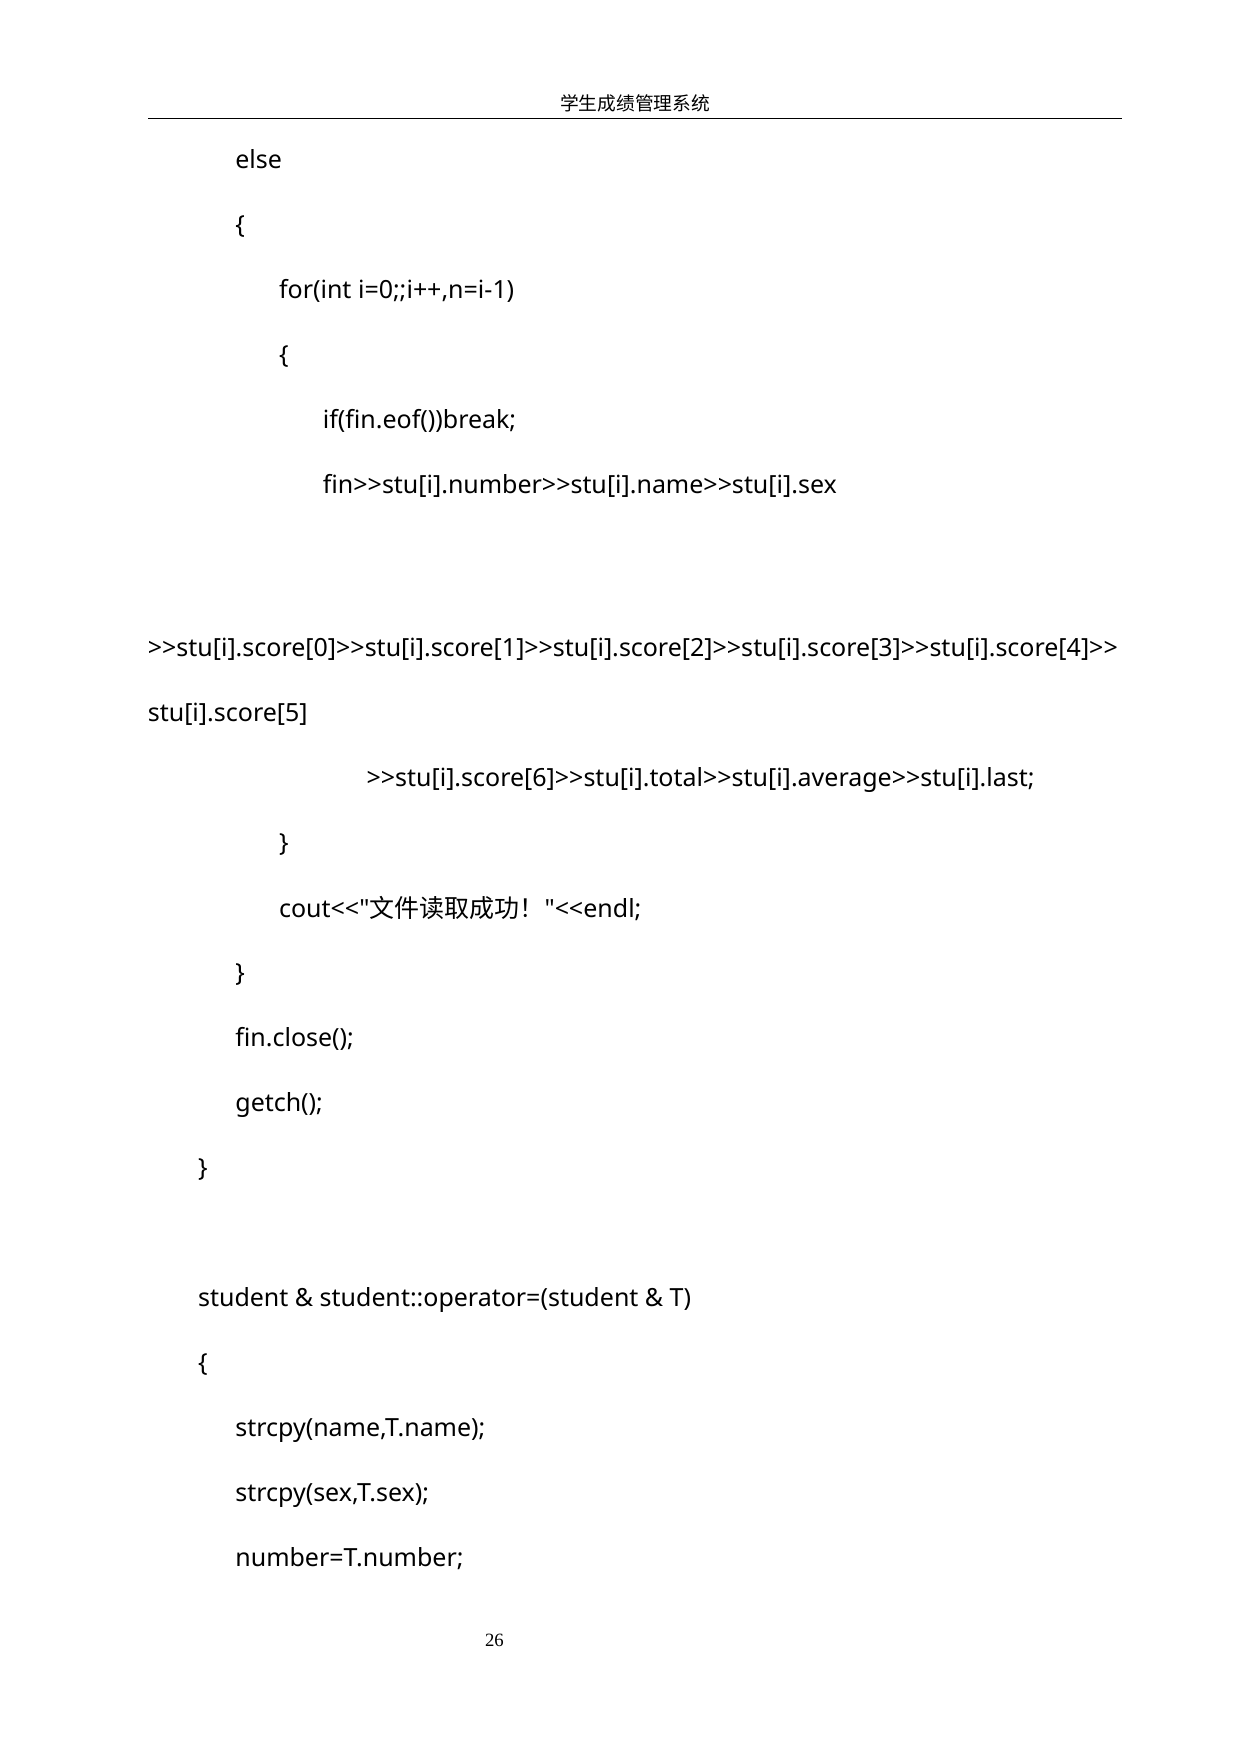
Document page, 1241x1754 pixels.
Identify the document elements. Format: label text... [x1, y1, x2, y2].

text number=T.number; [148, 1524, 1122, 1589]
text cout<<"文件读取成功！"<<endl; [148, 874, 1122, 939]
text strcpy(sex,T.sex); [148, 1459, 1122, 1524]
text for(int i=0;;i++,n=i-1) [148, 256, 1122, 321]
text { [148, 321, 1122, 386]
text { [148, 1329, 1122, 1394]
text else [148, 126, 1122, 191]
text >>stu[i].score[0]>>stu[i].score[1]>>stu[i].score[2]>>stu[i].score[3]>>stu[i].score[4]>>stu[i].score[5] [148, 516, 1122, 744]
text strcpy(name,T.name); [148, 1394, 1122, 1459]
text student & student::operator=(student & T) [148, 1264, 1122, 1329]
text fin>>stu[i].number>>stu[i].name>>stu[i].sex [148, 451, 1122, 516]
text { [148, 191, 1122, 256]
text } [148, 939, 1122, 1004]
text } [148, 809, 1122, 874]
text >>stu[i].score[6]>>stu[i].total>>stu[i].average>>stu[i].last; [148, 744, 1122, 809]
text getch(); [148, 1069, 1122, 1134]
text fin.close(); [148, 1004, 1122, 1069]
text } [148, 1134, 1122, 1199]
text if(fin.eof())break; [148, 386, 1122, 451]
